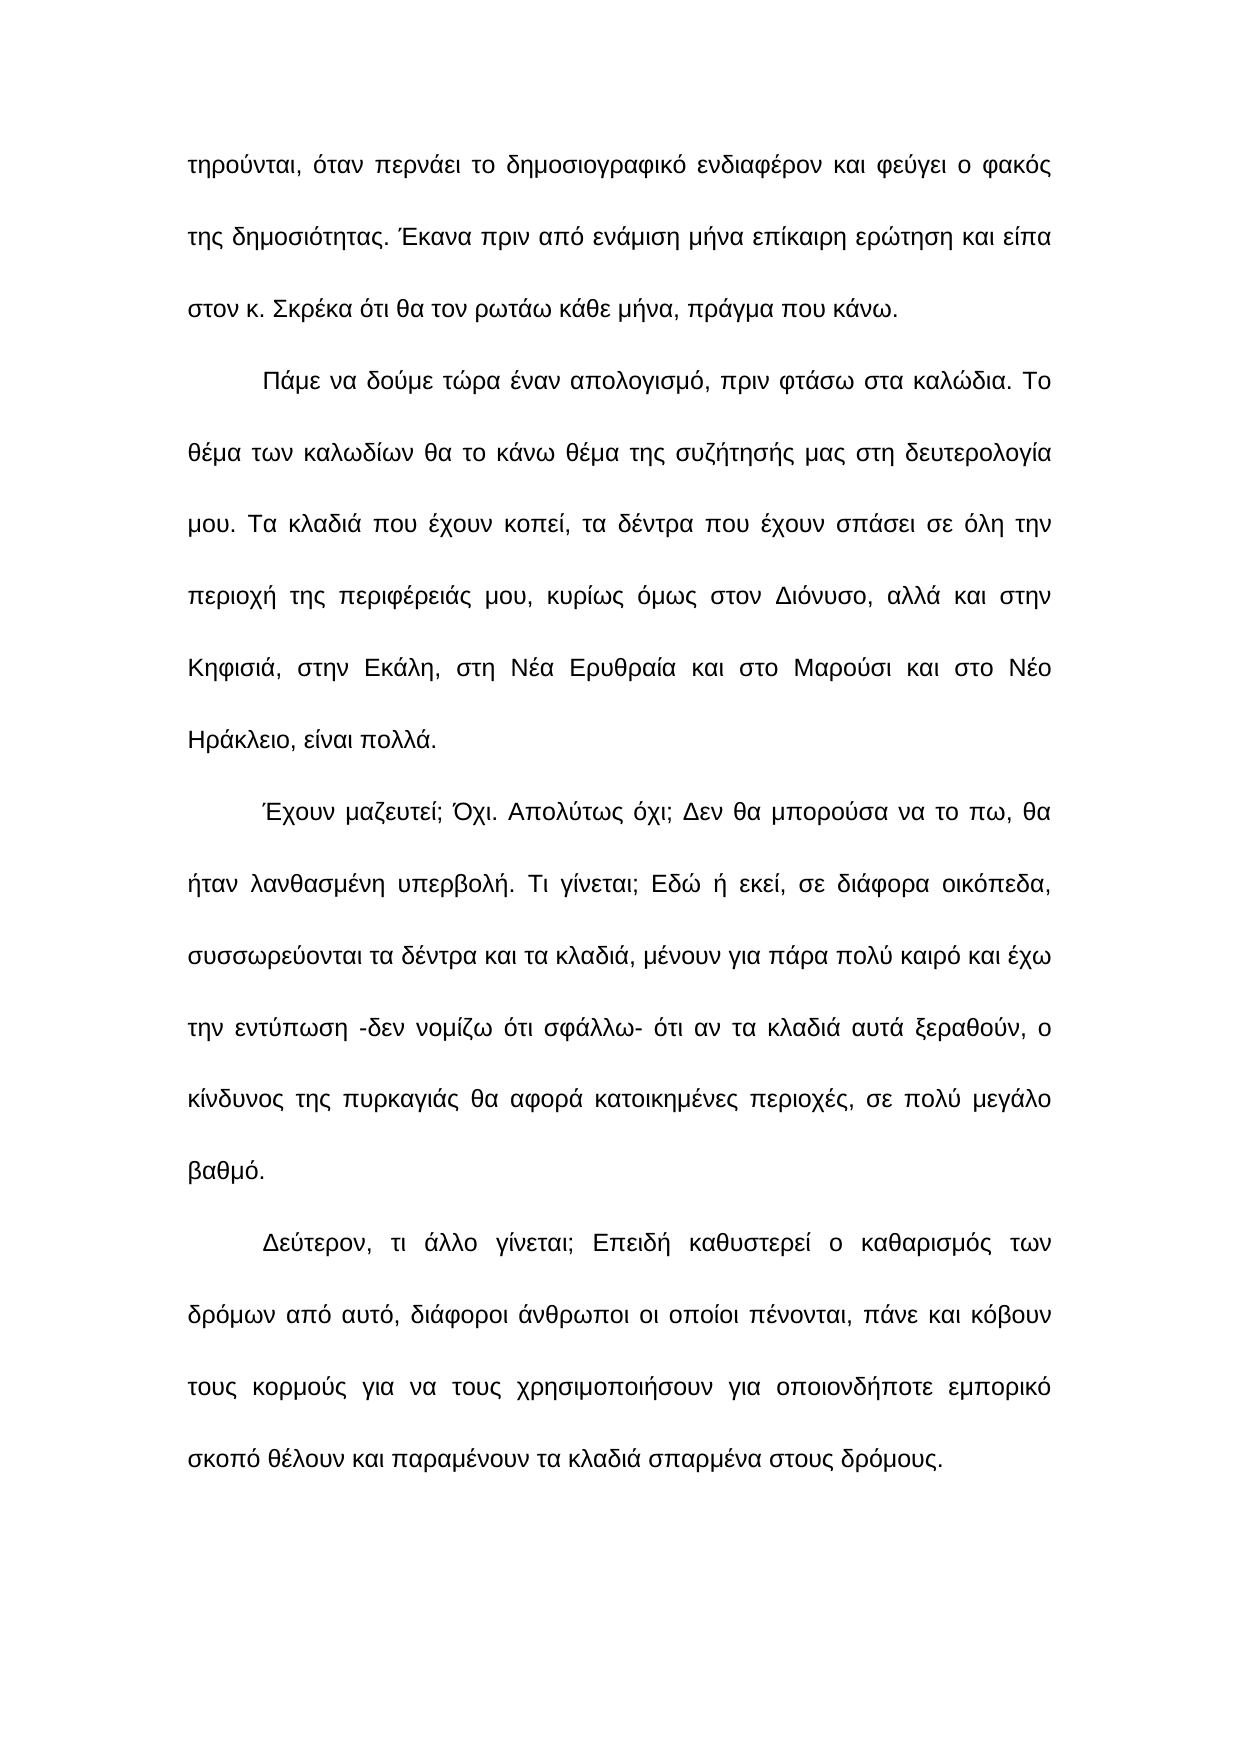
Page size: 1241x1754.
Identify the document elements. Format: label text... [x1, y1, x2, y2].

text Δεύτερον, τι άλλο γίνεται; Επειδή καθυστερεί ο καθαρισμός των δρόμων από αυτό, διάφοροι άνθρωποι οι οποίοι πένονται, πάνε και κόβουν τους κορμούς για να τους χρησιμοποιήσουν για οποιονδήποτε εμπορικό σκοπό θέλουν και παραμένουν τα κλαδιά σπαρμένα στους δρόμους. [187, 1228, 1053, 1472]
text Έχουν μαζευτεί; Όχι. Απολύτως όχι; Δεν θα μπορούσα να το πω, θα ήταν λανθασμένη υπερβολή. Τι γίνεται; Εδώ ή εκεί, σε διάφορα οικόπεδα, συσσωρεύονται τα δέντρα και τα κλαδιά, μένουν για πάρα πολύ καιρό και έχω την εντύπωση -δεν νομίζω ότι σφάλλω- ότι αν τα κλαδιά αυτά ξεραθούν, ο κίνδυνος της πυρκαγιάς θα αφορά κατοικημένες περιοχές, σε πολύ μεγάλο βαθμό. [187, 797, 1053, 1185]
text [187, 150, 1053, 322]
text Πάμε να δούμε τώρα έναν απολογισμό, πριν φτάσω στα καλώδια. Το θέμα των καλωδίων θα το κάνω θέμα της συζήτησής μας στη δευτερολογία μου. Τα κλαδιά που έχουν κοπεί, τα δέντρα που έχουν σπάσει σε όλη την περιοχή της περιφέρειάς μου, κυρίως όμως στον Διόνυσο, αλλά και στην Κηφισιά, στην Εκάλη, στη Νέα Ερυθραία και στο Μαρούσι και στο Νέο Ηράκλειο, είναι πολλά. [187, 366, 1053, 754]
